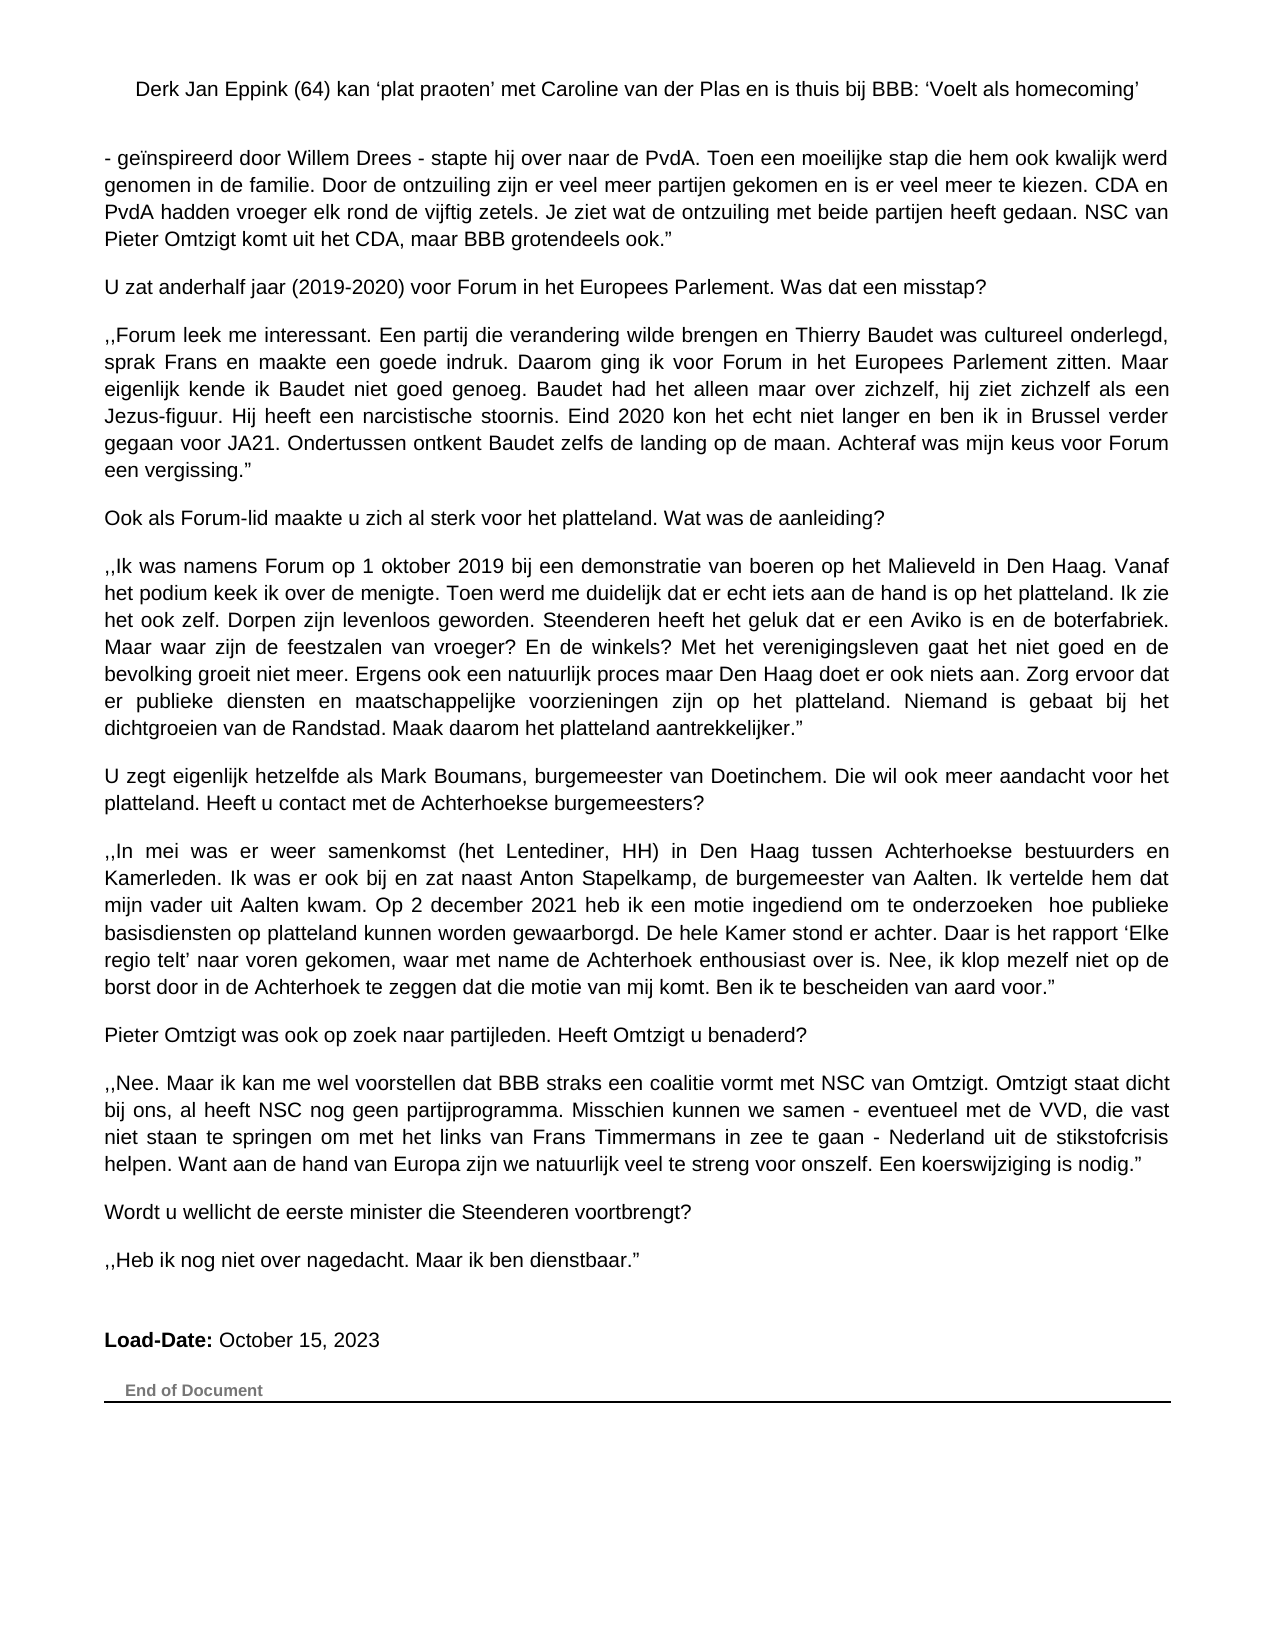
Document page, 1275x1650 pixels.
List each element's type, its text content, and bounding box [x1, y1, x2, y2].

text ,,Nee. Maar ik kan me wel voorstellen dat BBB straks een coalitie vormt met NSC van Omtzigt. Omtzigt staat dicht bij ons, al heeft NSC nog geen partijprogramma. Misschien kunnen we samen - eventueel met de VVD, die vast niet staan te springen om met het links van Frans Timmermans in zee te gaan - Nederland uit de stikstofcrisis helpen. Want aan de hand van Europa zijn we natuurlijk veel te streng voor onszelf. Een koerswijziging is nodig.” [104, 1067, 1171, 1176]
text Ook als Forum-lid maakte u zich al sterk voor het platteland. Wat was de aanleiding? [104, 503, 1171, 530]
text ,,Heb ik nog niet over nagedacht. Maar ik ben dienstbaar.” [104, 1244, 1171, 1271]
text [104, 142, 1171, 251]
text ,,Ik was namens Forum op 1 oktober 2019 bij een demonstratie van boeren op het Malieveld in Den Haag. Vanaf het podium keek ik over de menigte. Toen werd me duidelijk dat er echt iets aan de hand is op het platteland. Ik zie het ook zelf. Dorpen zijn levenloos geworden. Steenderen heeft het geluk dat er een Aviko is en de boterfabriek. Maar waar zijn de feestzalen van vroeger? En de winkels? Met het verenigingsleven gaat het niet goed en de bevolking groeit niet meer. Ergens ook een natuurlijk proces maar Den Haag doet er ook niets aan. Zorg ervoor dat er publieke diensten en maatschappelijke voorzieningen zijn op het platteland. Niemand is gebaat bij het dichtgroeien van de Randstad. Maak daarom het platteland aantrekkelijker.” [104, 551, 1171, 740]
text Pieter Omtzigt was ook op zoek naar partijleden. Heeft Omtzigt u benaderd? [104, 1019, 1171, 1046]
text ,,In mei was er weer samenkomst (het Lentediner, HH) in Den Haag tussen Achterhoekse bestuurders en Kamerleden. Ik was er ook bij en zat naast Anton Stapelkamp, de burgemeester van Aalten. Ik vertelde hem dat mijn vader uit Aalten kwam. Op 2 december 2021 heb ik een motie ingediend om te onderzoeken hoe publieke basisdiensten op platteland kunnen worden gewaarborgd. De hele Kamer stond er achter. Daar is het rapport ‘Elke regio telt’ naar voren gekomen, waar met name de Achterhoek enthousiast over is. Nee, ik klop mezelf niet op de borst door in de Achterhoek te zeggen dat die motie van mij komt. Ben ik te bescheiden van aard voor.” [104, 836, 1171, 998]
text Wordt u wellicht de eerste minister die Steenderen voortbrengt? [104, 1196, 1171, 1223]
text U zegt eigenlijk hetzelfde als Mark Boumans, burgemeester van Doetinchem. Die wil ook meer aandacht voor het platteland. Heeft u contact met de Achterhoekse burgemeesters? [104, 761, 1171, 815]
text ,,Forum leek me interessant. Een partij die verandering wilde brengen en Thierry Baudet was cultureel onderlegd, sprak Frans en maakte een goede indruk. Daarom ging ik voor Forum in het Europees Parlement zitten. Maar eigenlijk kende ik Baudet niet goed genoeg. Baudet had het alleen maar over zichzelf, hij ziet zichzelf als een Jezus-figuur. Hij heeft een narcistische stoornis. Eind 2020 kon het echt niet langer en ben ik in Brussel verder gegaan voor JA21. Ondertussen ontkent Baudet zelfs de landing op de maan. Achteraf was mijn keus voor Forum een vergissing.” [104, 319, 1171, 482]
text Load-Date: October 15, 2023 [104, 1296, 1171, 1352]
text U zat anderhalf jaar (2019-2020) voor Forum in het Europees Parlement. Was dat een misstap? [104, 271, 1171, 298]
text End of Document [125, 1381, 1171, 1400]
